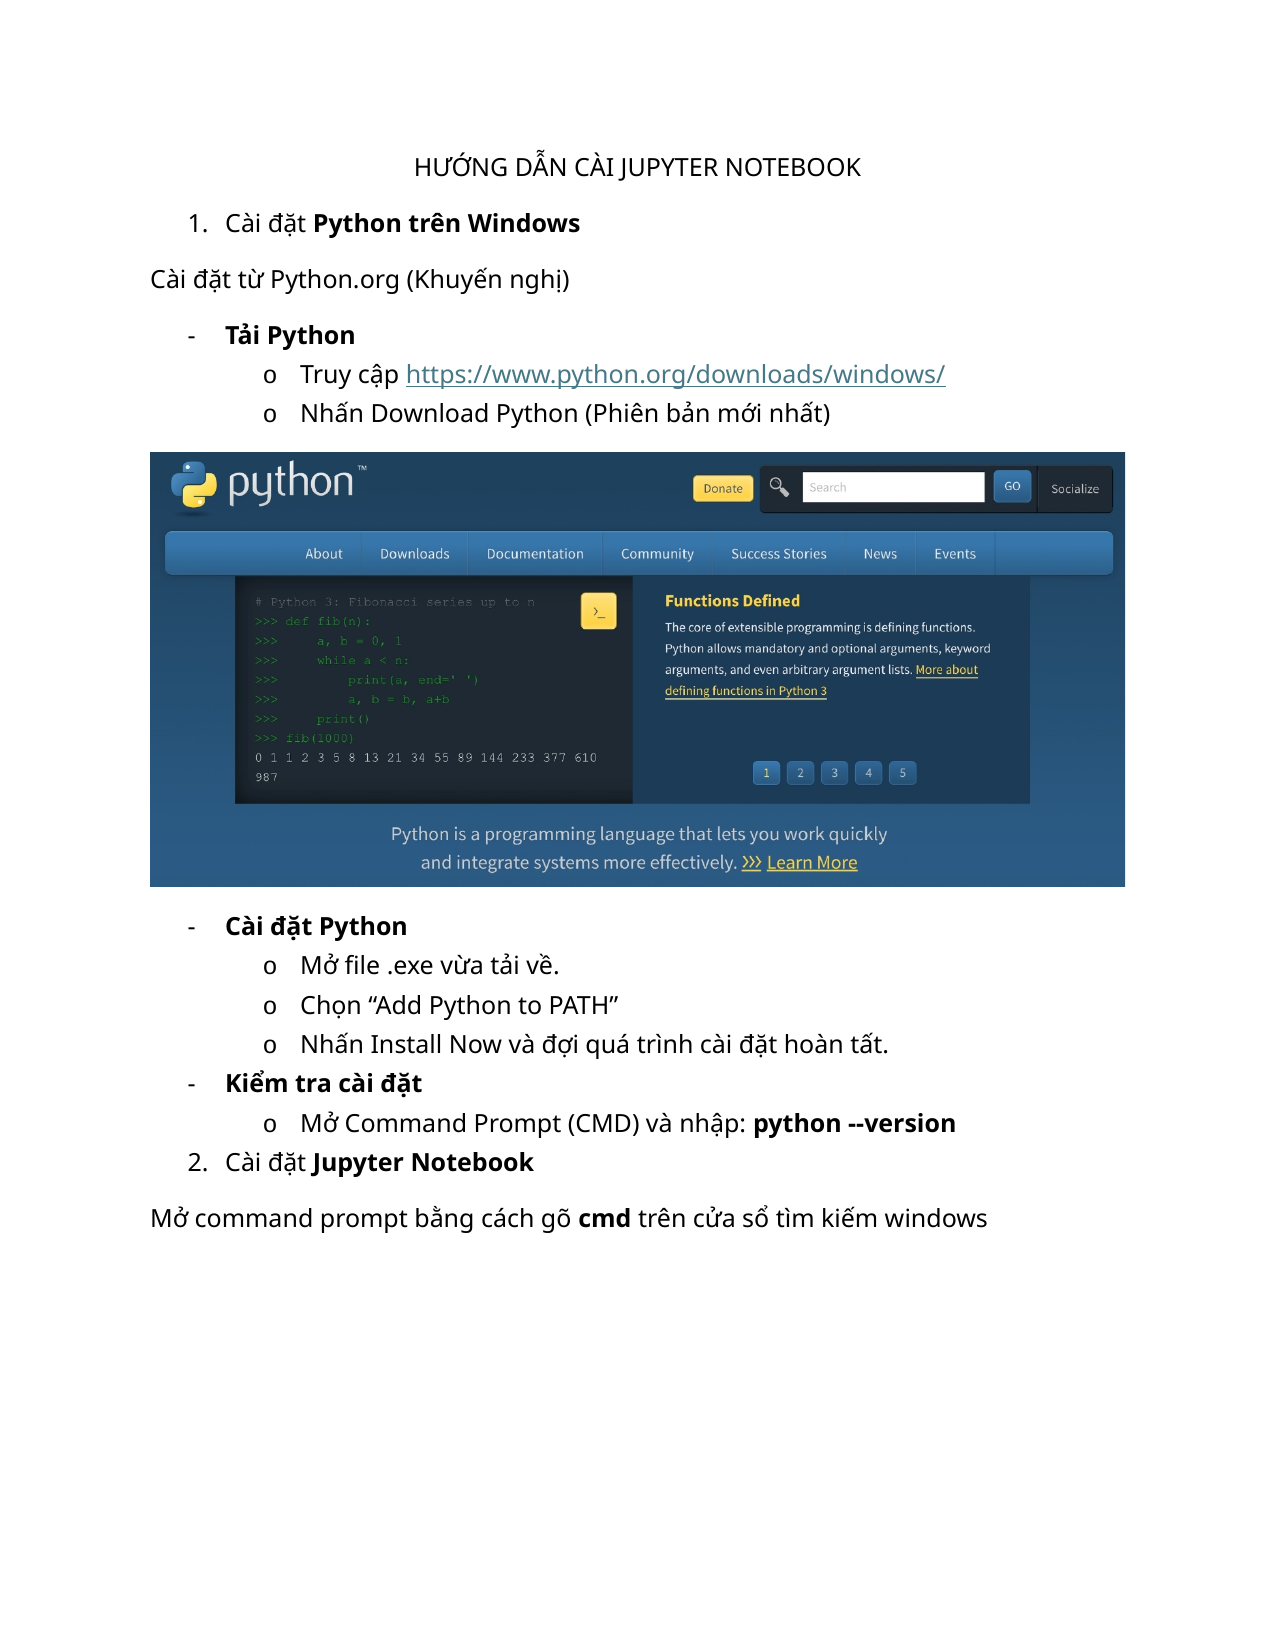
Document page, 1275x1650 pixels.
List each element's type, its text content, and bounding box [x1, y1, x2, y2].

text HƯỚNG DẪN CÀI JUPYTER NOTEBOOK [150, 150, 1125, 184]
list Cài đặt Jupyter Notebook [187, 1145, 1125, 1179]
list Truy cập https://www.python.org/downloads/windows/ [262, 357, 1125, 391]
list Chọn “Add Python to PATH” [262, 987, 1125, 1022]
list Mở file .exe vừa tải về. [262, 948, 1125, 982]
list Kiểm tra cài đặt [187, 1066, 1125, 1100]
list Mở Command Prompt (CMD) và nhập: python --version [262, 1105, 1125, 1139]
text Mở command prompt bằng cách gõ cmd trên cửa sổ tìm kiếm windows [150, 1201, 1125, 1234]
list Tải Python [187, 317, 1125, 352]
picture [150, 452, 1125, 887]
text Cài đặt từ Python.org (Khuyến nghị) [150, 262, 1125, 296]
list Cài đặt Python [187, 909, 1125, 943]
list Nhấn Download Python (Phiên bản mới nhất) [262, 396, 1125, 430]
list Cài đặt Python trên Windows [187, 206, 1125, 240]
list Nhấn Install Now và đợi quá trình cài đặt hoàn tất. [262, 1027, 1125, 1061]
